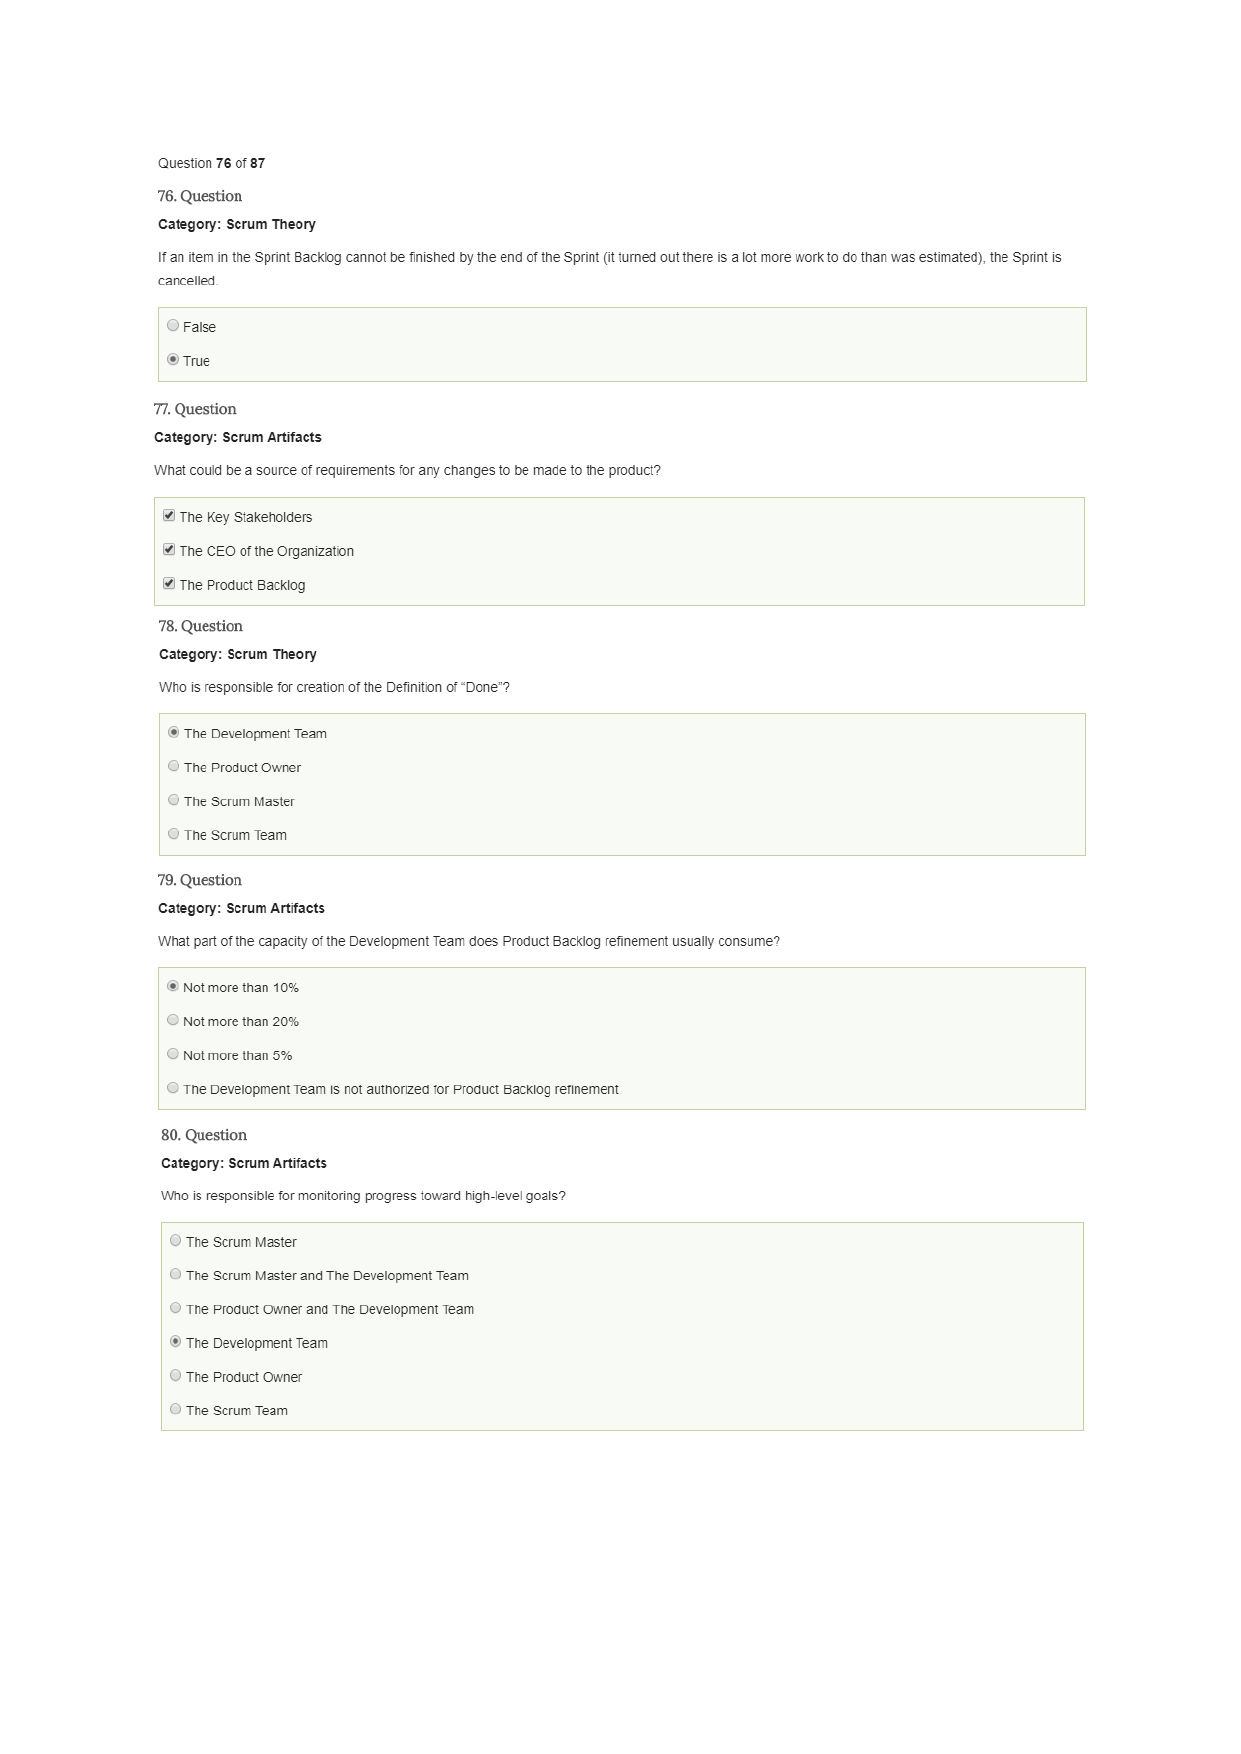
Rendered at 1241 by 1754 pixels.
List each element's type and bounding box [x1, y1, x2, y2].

picture [150, 1118, 1091, 1440]
picture [150, 388, 1091, 613]
picture [150, 862, 1091, 1117]
picture [150, 150, 1091, 387]
picture [150, 614, 1091, 861]
